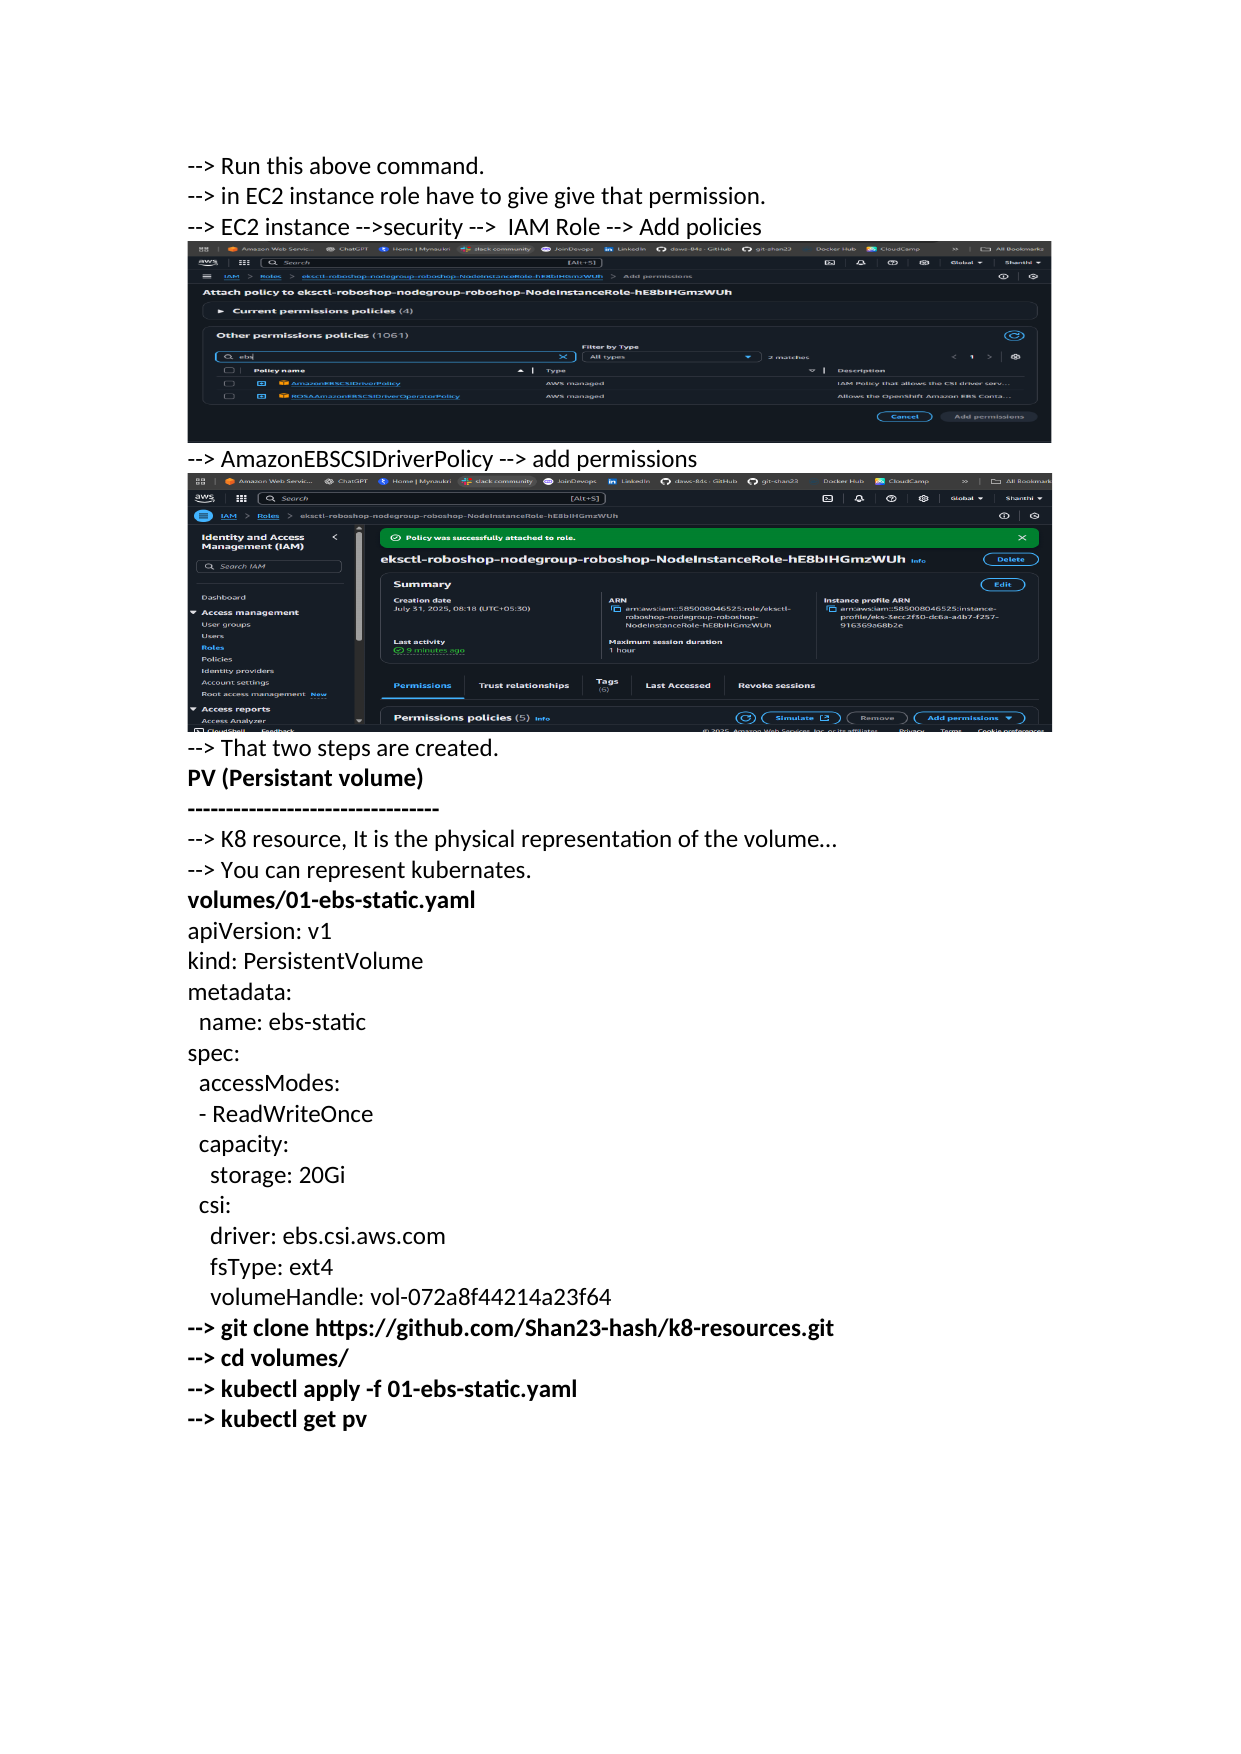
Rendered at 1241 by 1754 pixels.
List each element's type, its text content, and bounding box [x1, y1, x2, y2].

list --------------------------------- [187, 793, 1053, 823]
list storage: 20Gi [187, 1159, 1053, 1190]
list --> Run this above command. [187, 150, 1053, 181]
list name: ebs-static [187, 1007, 1053, 1037]
text --> kubectl get pv [187, 1403, 1053, 1434]
list --> EC2 instance -->security --> IAM Role --> Add policies [187, 211, 1053, 242]
list csi: [187, 1190, 1053, 1220]
list PV (Persistant volume) [187, 762, 1053, 793]
list capacity: [187, 1129, 1053, 1159]
list --> That two steps are created. [187, 732, 1053, 762]
text --> kubectl apply -f 01-ebs-static.yaml [187, 1373, 1053, 1403]
list fsType: ext4 [187, 1251, 1053, 1281]
list --> AmazonEBSCSIDriverPolicy --> add permissions [187, 443, 1053, 473]
list apiVersion: v1 [187, 915, 1053, 946]
text --> cd volumes/ [187, 1342, 1053, 1373]
list spec: [187, 1037, 1053, 1068]
list --> You can represent kubernates. [187, 854, 1053, 884]
list - ReadWriteOnce [187, 1098, 1053, 1129]
list metadata: [187, 976, 1053, 1007]
text --> git clone https://github.com/Shan23-hash/k8-resources.git [187, 1312, 1053, 1342]
list --> in EC2 instance role have to give give that permission. [187, 181, 1053, 211]
list volumeHandle: vol-072a8f44214a23f64 [187, 1281, 1053, 1312]
picture [187, 241, 1052, 443]
list driver: ebs.csi.aws.com [187, 1220, 1053, 1251]
list accessModes: [187, 1068, 1053, 1098]
list --> K8 resource, It is the physical representation of the volume… [187, 823, 1053, 854]
list volumes/01-ebs-static.yaml [187, 884, 1053, 915]
list kind: PersistentVolume [187, 946, 1053, 976]
picture [187, 473, 1053, 732]
